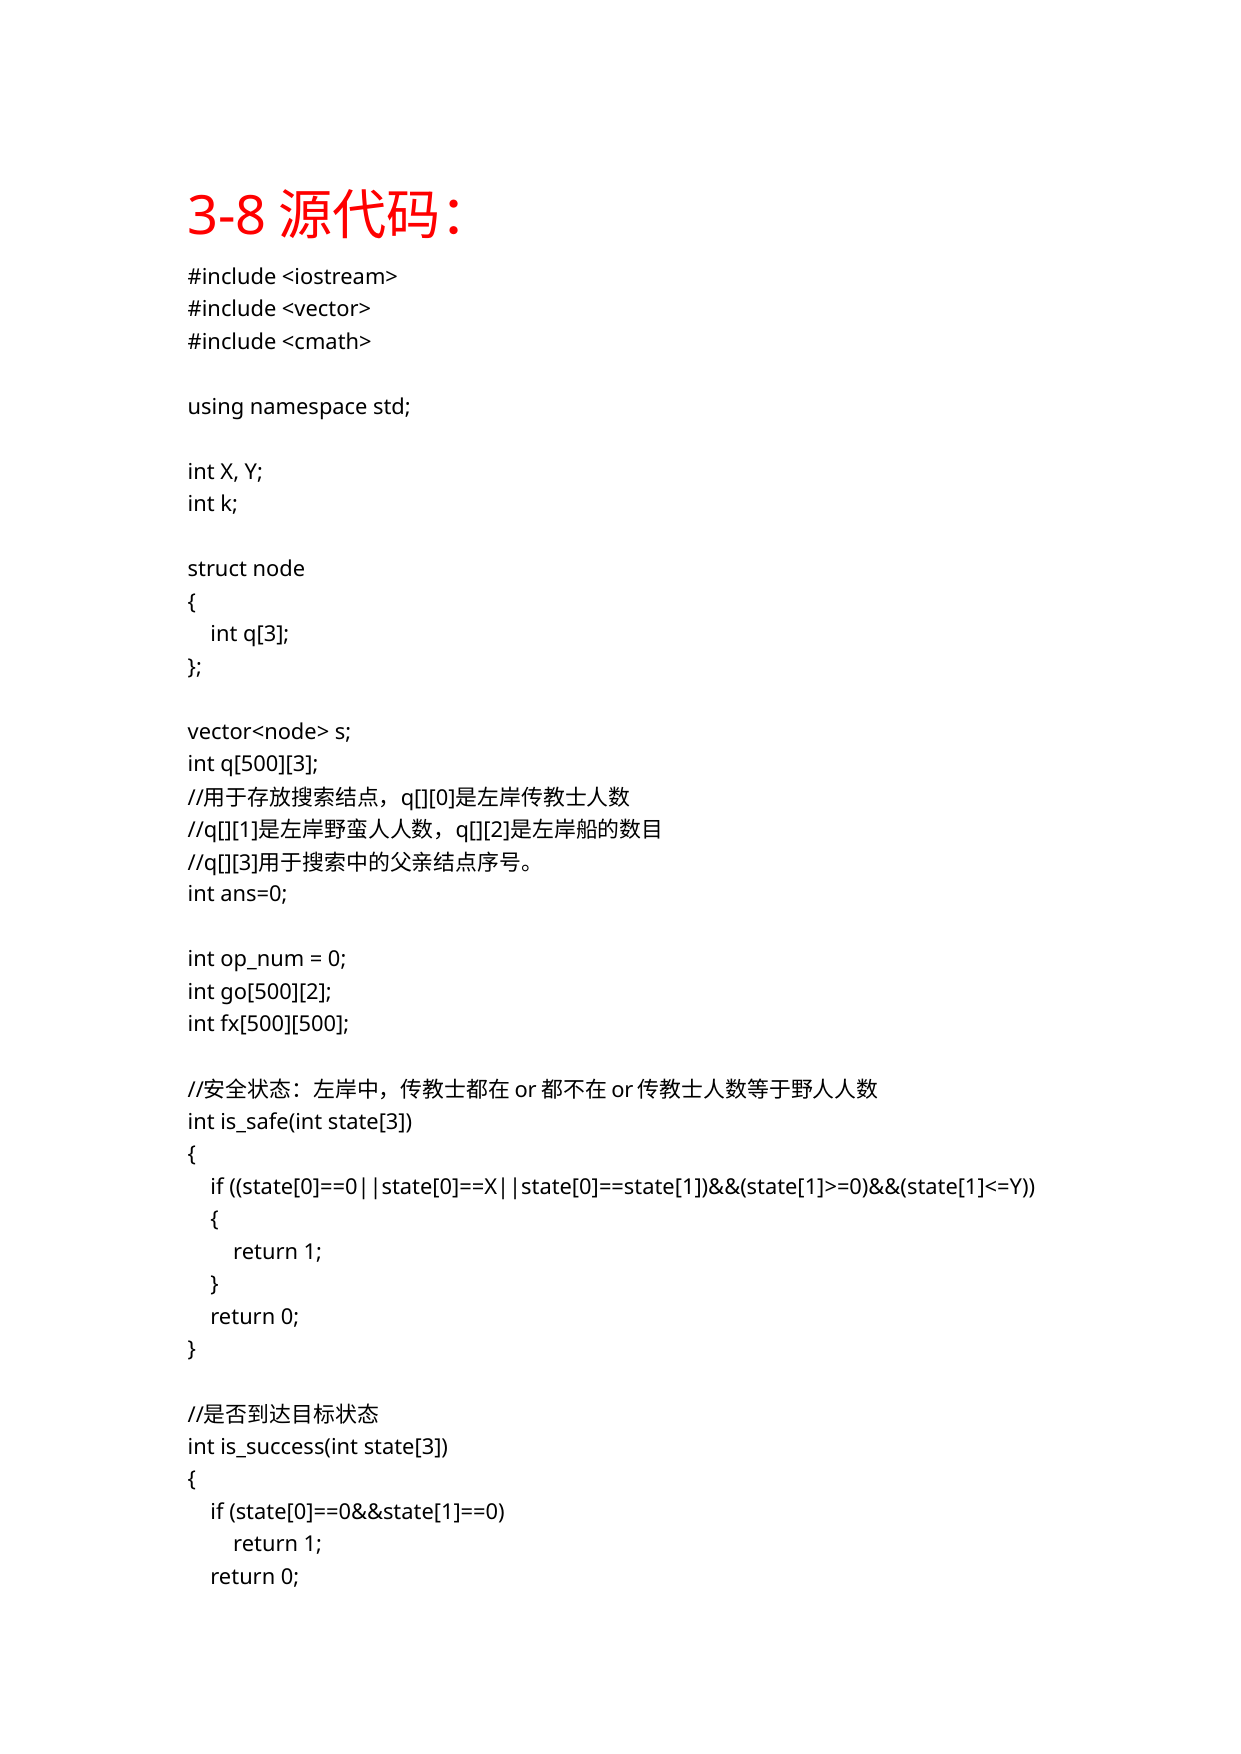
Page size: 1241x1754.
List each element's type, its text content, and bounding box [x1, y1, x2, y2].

text using namespace std; [187, 389, 1053, 422]
text #include <iostream> [187, 259, 1053, 292]
text { [187, 584, 1053, 617]
text } [187, 1332, 1053, 1364]
text int is_safe(int state[3]) [187, 1104, 1053, 1137]
text int op_num = 0; [187, 942, 1053, 974]
text int q[3]; [187, 617, 1053, 649]
text 3-8源代码： [187, 162, 1053, 259]
text #include <cmath> [187, 324, 1053, 357]
text //安全状态：左岸中，传教士都在or都不在or传教士人数等于野人人数 [187, 1072, 1053, 1104]
text struct node [187, 552, 1053, 584]
text #include <vector> [187, 292, 1053, 324]
text return 0; [187, 1299, 1053, 1332]
text int k; [187, 487, 1053, 519]
text //q[][1]是左岸野蛮人人数，q[][2]是左岸船的数目 [187, 812, 1053, 844]
text int go[500][2]; [187, 974, 1053, 1007]
text { [187, 1462, 1053, 1494]
text return 0; [187, 1559, 1053, 1592]
text return 1; [187, 1234, 1053, 1267]
text } [187, 1267, 1053, 1299]
text { [187, 1202, 1053, 1234]
text if (state[0]==0&&state[1]==0) [187, 1494, 1053, 1527]
text return 1; [187, 1527, 1053, 1559]
text int q[500][3]; [187, 747, 1053, 779]
text //是否到达目标状态 [187, 1397, 1053, 1429]
text int X, Y; [187, 454, 1053, 487]
text //用于存放搜索结点，q[][0]是左岸传教士人数 [187, 779, 1053, 812]
text int ans=0; [187, 877, 1053, 909]
text //q[][3]用于搜索中的父亲结点序号。 [187, 844, 1053, 877]
text int is_success(int state[3]) [187, 1429, 1053, 1462]
text { [187, 1137, 1053, 1169]
text int fx[500][500]; [187, 1007, 1053, 1039]
text if ((state[0]==0||state[0]==X||state[0]==state[1])&&(state[1]>=0)&&(state[1]<=Y)) [187, 1169, 1053, 1202]
text vector<node> s; [187, 714, 1053, 747]
text }; [187, 649, 1053, 682]
